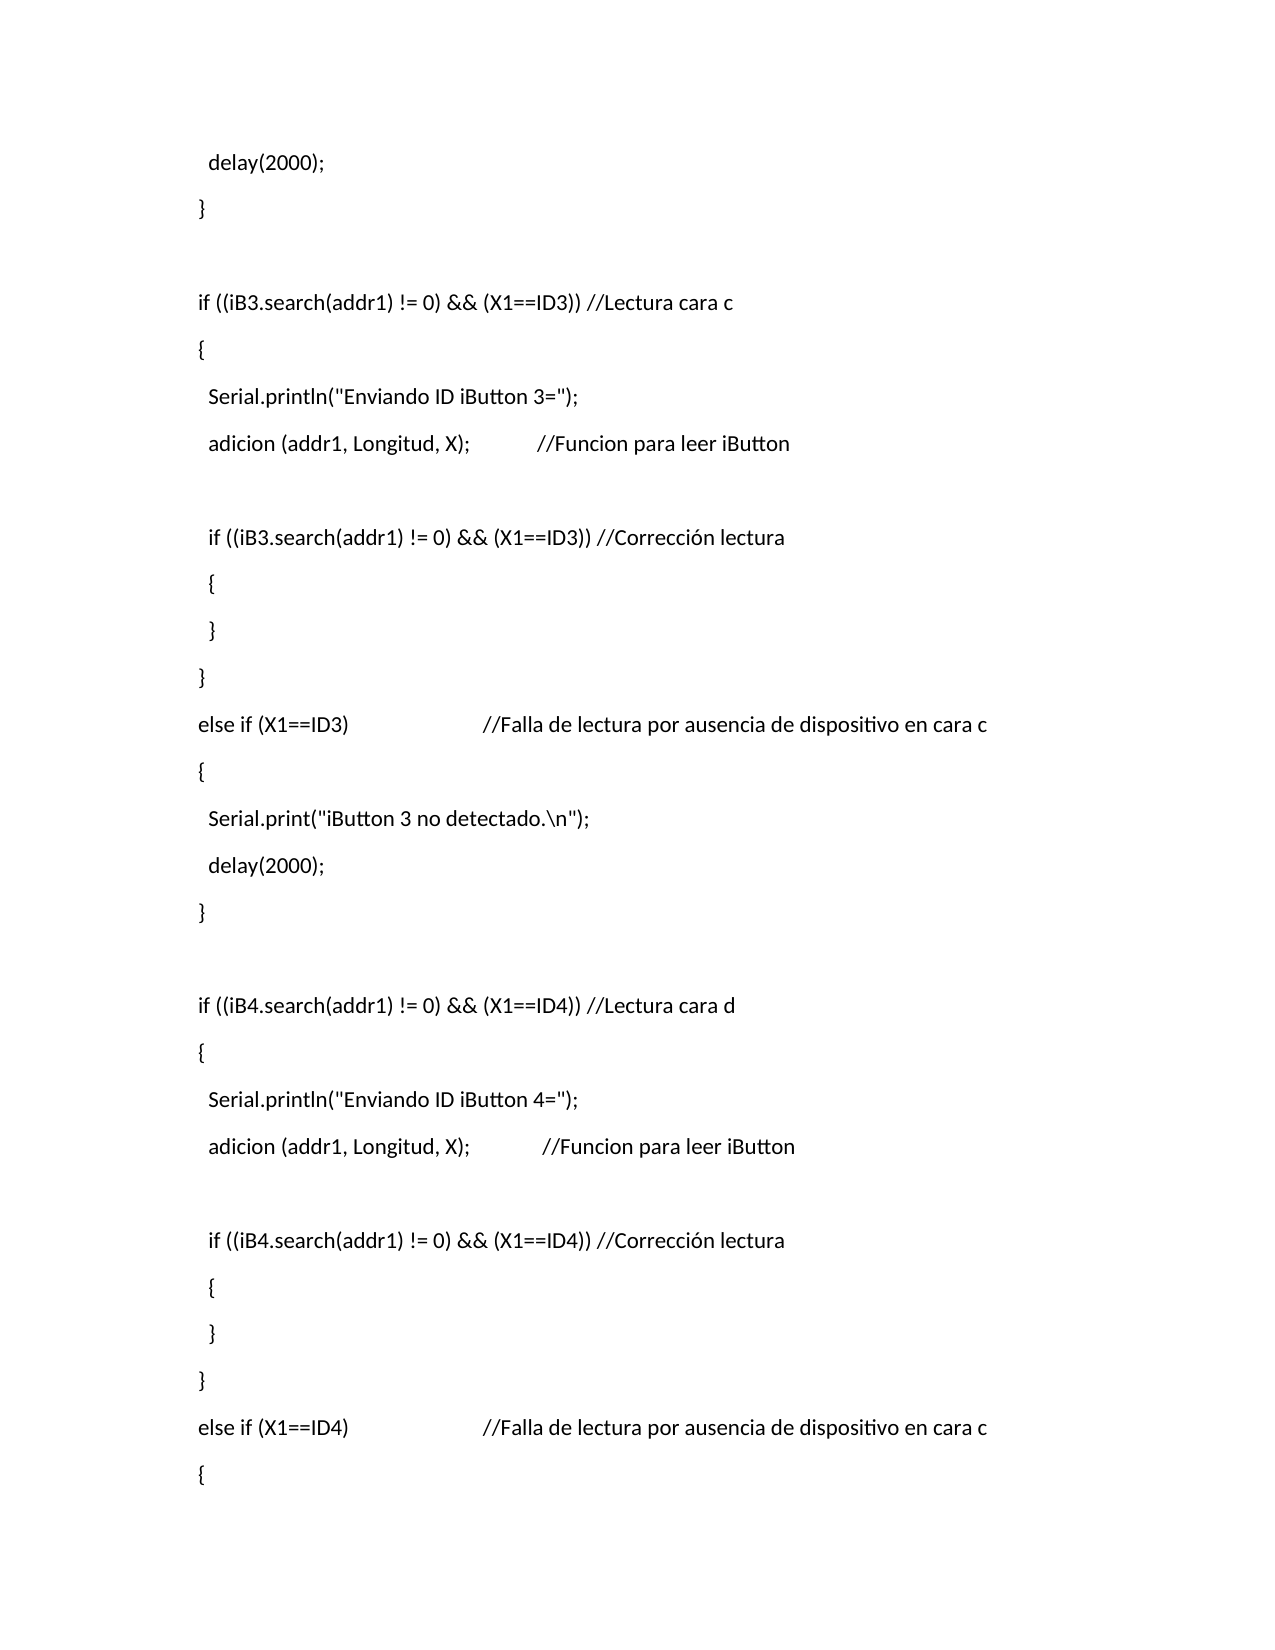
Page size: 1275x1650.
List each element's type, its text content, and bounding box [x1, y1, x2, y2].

text delay(2000); [177, 851, 1098, 879]
text } [177, 663, 1098, 691]
text Serial.println("Enviando ID iButton 4="); [177, 1085, 1098, 1113]
text if ((iB4.search(addr1) != 0) && (X1==ID4)) //Lectura cara d [177, 991, 1098, 1019]
text { [177, 1460, 1098, 1488]
text adicion (addr1, Longitud, X); //Funcion para leer iButton [177, 1132, 1098, 1160]
text { [177, 1038, 1098, 1066]
text adicion (addr1, Longitud, X); //Funcion para leer iButton [177, 429, 1098, 457]
text if ((iB3.search(addr1) != 0) && (X1==ID3)) //Lectura cara c [177, 288, 1098, 316]
text Serial.println("Enviando ID iButton 3="); [177, 382, 1098, 410]
text { [177, 335, 1098, 363]
text { [177, 757, 1098, 785]
text } [177, 194, 1098, 222]
text } [177, 898, 1098, 926]
text { [177, 1273, 1098, 1301]
text else if (X1==ID3) //Falla de lectura por ausencia de dispositivo en cara c [177, 710, 1098, 738]
text if ((iB3.search(addr1) != 0) && (X1==ID3)) //Corrección lectura [177, 523, 1098, 551]
text } [177, 616, 1098, 644]
text delay(2000); [177, 148, 1098, 176]
text if ((iB4.search(addr1) != 0) && (X1==ID4)) //Corrección lectura [177, 1226, 1098, 1254]
text Serial.print("iButton 3 no detectado.\n"); [177, 804, 1098, 832]
text } [177, 1366, 1098, 1394]
text else if (X1==ID4) //Falla de lectura por ausencia de dispositivo en cara c [177, 1413, 1098, 1441]
text { [177, 569, 1098, 597]
text } [177, 1319, 1098, 1347]
